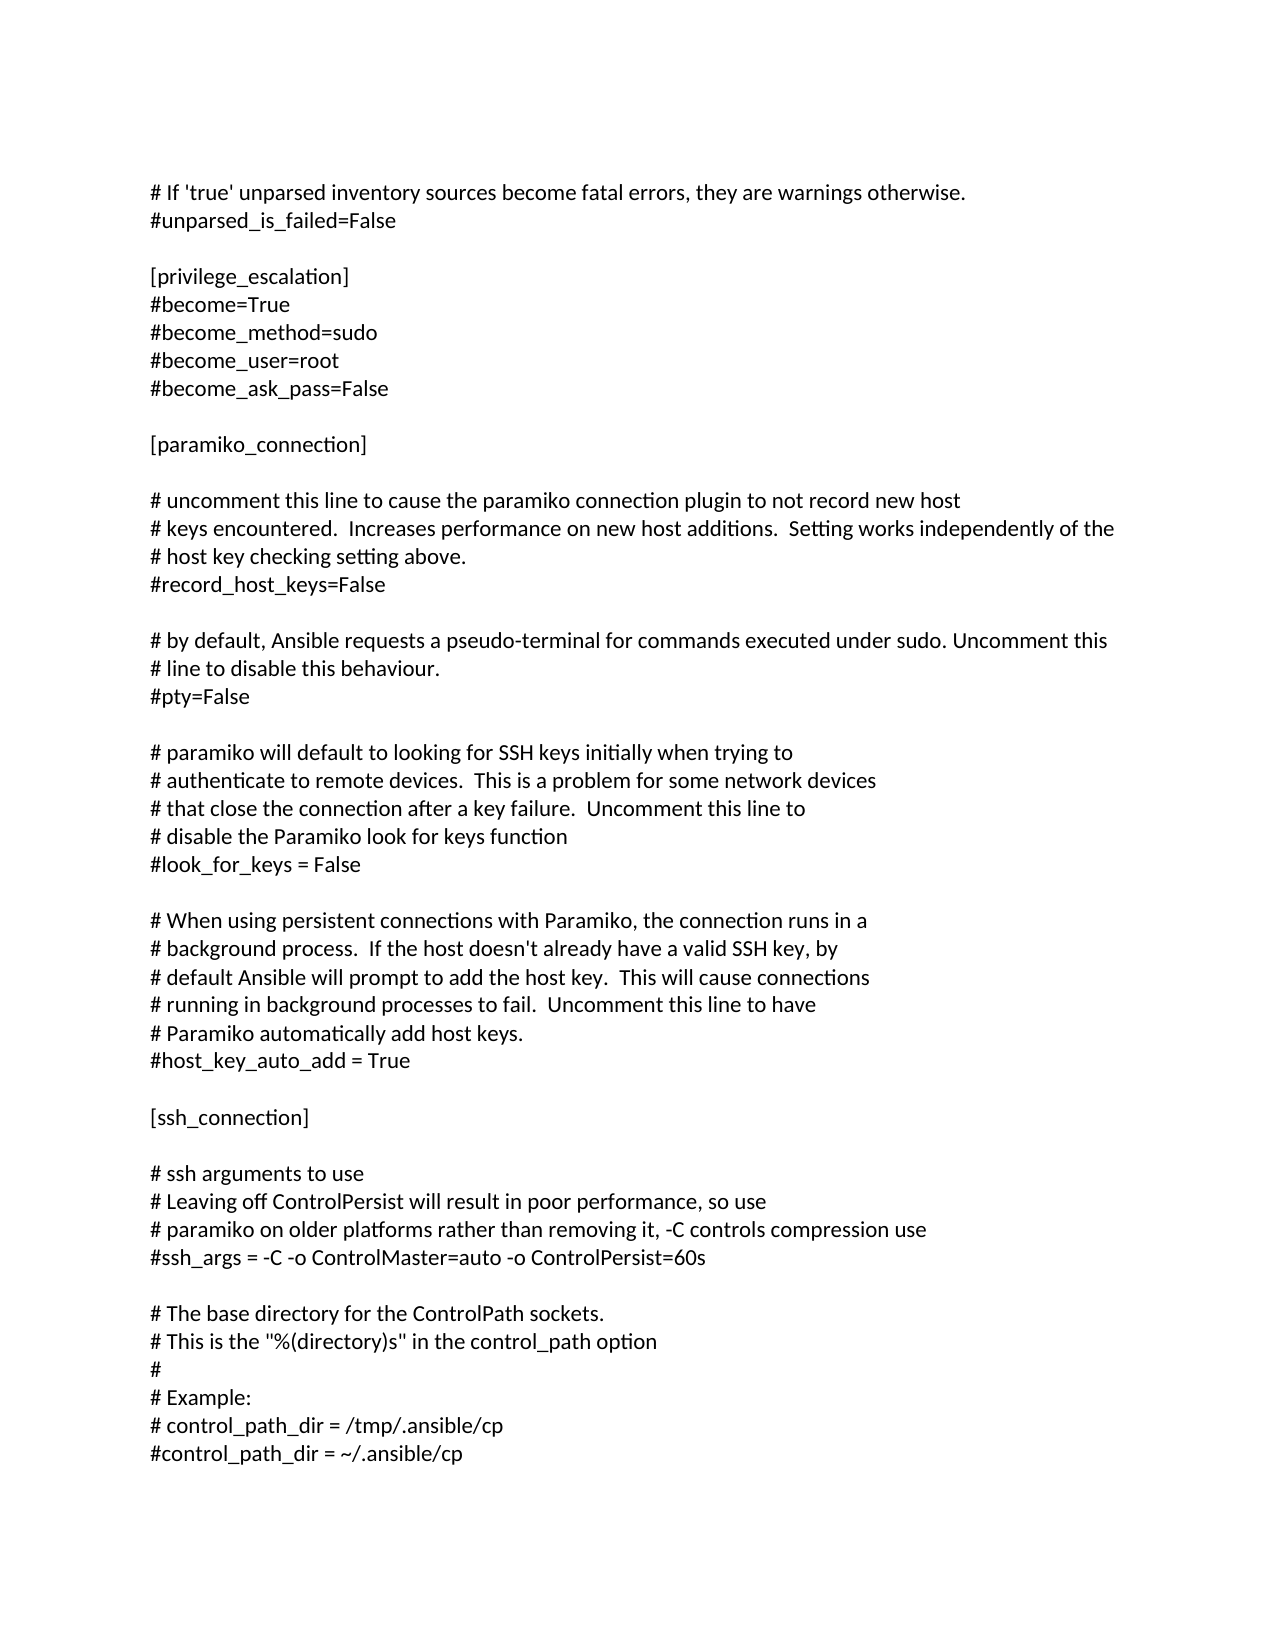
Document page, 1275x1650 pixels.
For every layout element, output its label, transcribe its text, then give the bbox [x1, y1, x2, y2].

text # Leaving off ControlPersist will result in poor performance, so use [150, 1187, 1125, 1215]
text #pty=False [150, 682, 1125, 710]
text # line to disable this behaviour. [150, 654, 1125, 682]
text # by default, Ansible requests a pseudo-terminal for commands executed under sudo. Uncomment this [150, 626, 1125, 654]
text # Example: [150, 1383, 1125, 1411]
text [privilege_escalation] [150, 262, 1125, 290]
text #record_host_keys=False [150, 570, 1125, 598]
text # background process. If the host doesn't already have a valid SSH key, by [150, 934, 1125, 963]
text # The base directory for the ControlPath sockets. [150, 1299, 1125, 1327]
text # host key checking setting above. [150, 542, 1125, 570]
text #become_ask_pass=False [150, 374, 1125, 402]
text # Paramiko automatically add host keys. [150, 1019, 1125, 1047]
text [ssh_connection] [150, 1103, 1125, 1131]
text #become=True [150, 290, 1125, 318]
text # authenticate to remote devices. This is a problem for some network devices [150, 766, 1125, 794]
text #control_path_dir = ~/.ansible/cp [150, 1439, 1125, 1467]
text # default Ansible will prompt to add the host key. This will cause connections [150, 963, 1125, 991]
text # ssh arguments to use [150, 1159, 1125, 1187]
text # This is the "%(directory)s" in the control_path option [150, 1327, 1125, 1355]
text # disable the Paramiko look for keys function [150, 822, 1125, 851]
text # If 'true' unparsed inventory sources become fatal errors, they are warnings otherwise. [150, 178, 1125, 206]
text #host_key_auto_add = True [150, 1047, 1125, 1075]
text # control_path_dir = /tmp/.ansible/cp [150, 1411, 1125, 1439]
text #become_method=sudo [150, 318, 1125, 346]
text # paramiko on older platforms rather than removing it, -C controls compression use [150, 1215, 1125, 1243]
text # that close the connection after a key failure. Uncomment this line to [150, 794, 1125, 822]
text # keys encountered. Increases performance on new host additions. Setting works independently of the [150, 514, 1125, 542]
text # running in background processes to fail. Uncomment this line to have [150, 991, 1125, 1019]
text #unparsed_is_failed=False [150, 206, 1125, 234]
text # uncomment this line to cause the paramiko connection plugin to not record new host [150, 486, 1125, 514]
text #ssh_args = -C -o ControlMaster=auto -o ControlPersist=60s [150, 1243, 1125, 1271]
text # When using persistent connections with Paramiko, the connection runs in a [150, 907, 1125, 934]
text #become_user=root [150, 346, 1125, 374]
text [paramiko_connection] [150, 430, 1125, 458]
text #look_for_keys = False [150, 851, 1125, 878]
text # [150, 1355, 1125, 1383]
text # paramiko will default to looking for SSH keys initially when trying to [150, 738, 1125, 766]
